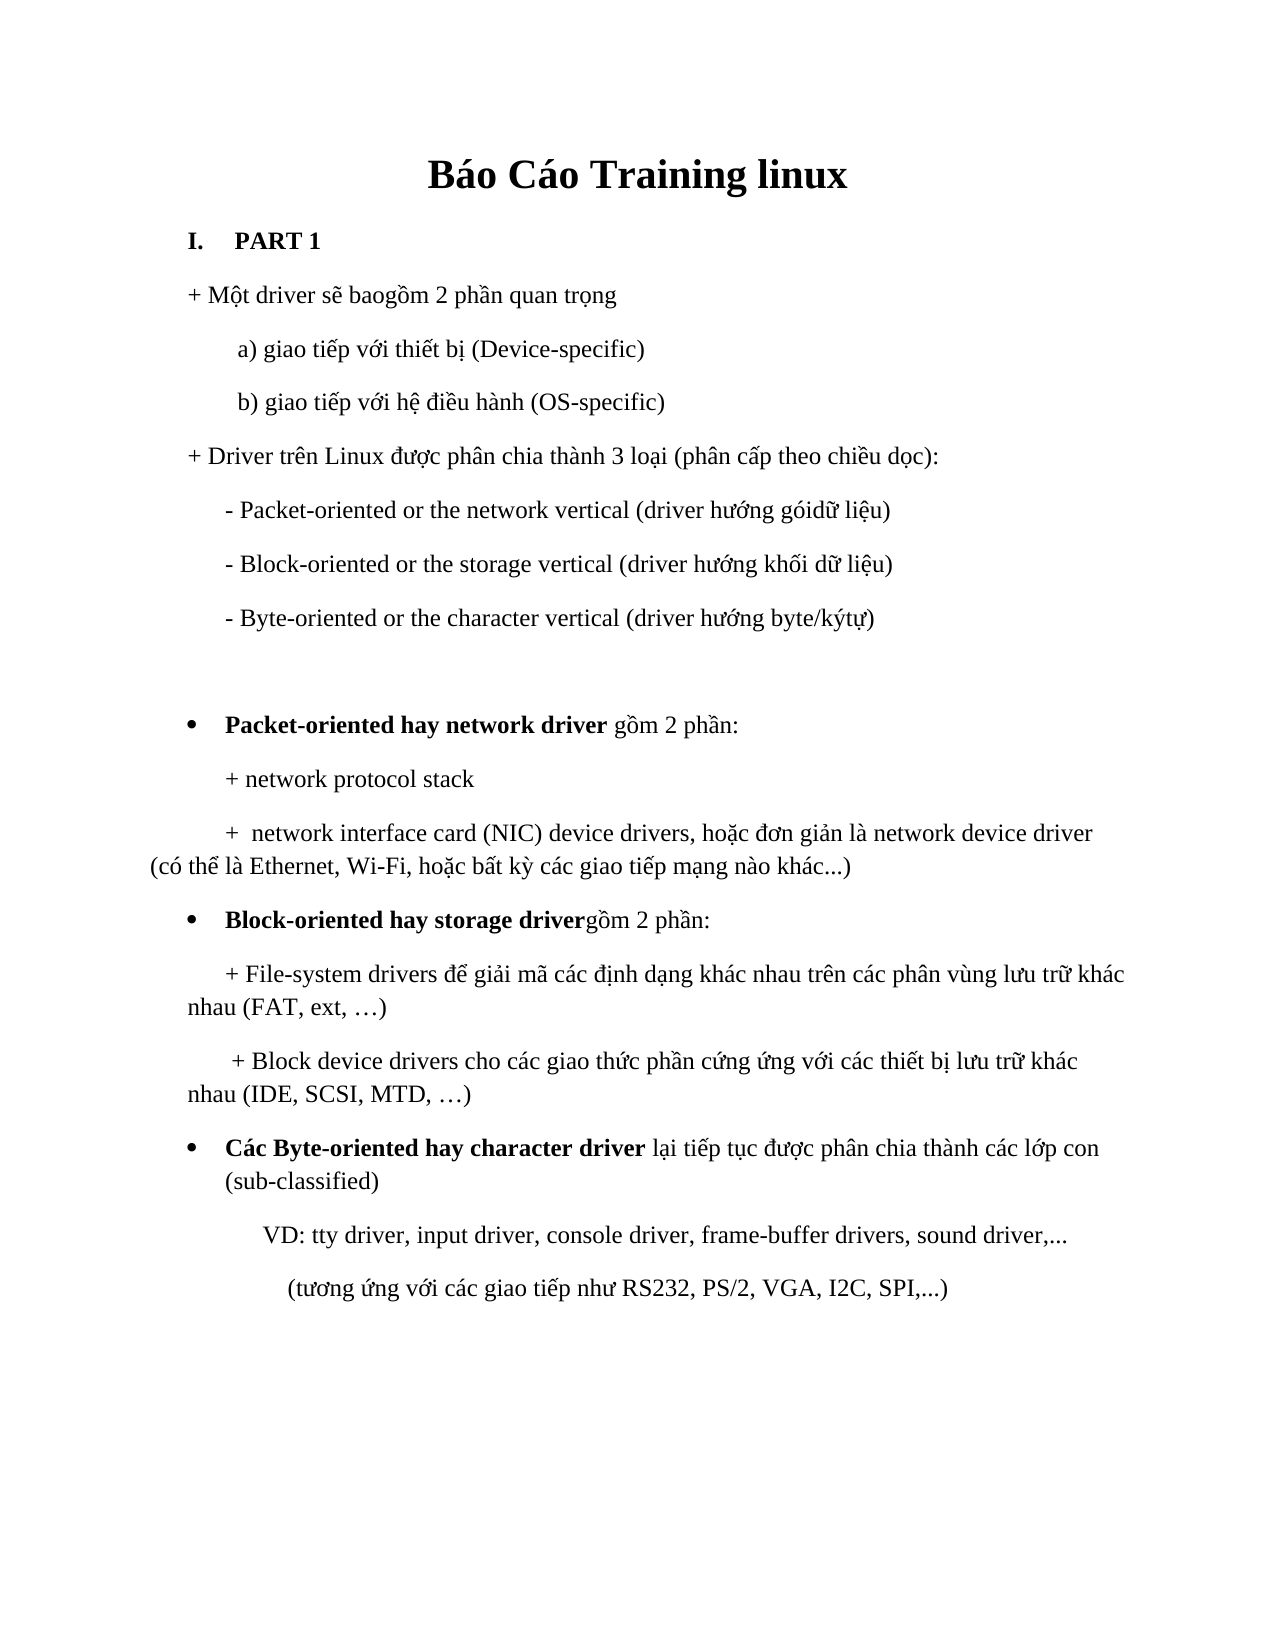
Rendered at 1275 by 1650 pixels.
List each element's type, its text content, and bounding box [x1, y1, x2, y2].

text + network protocol stack [150, 764, 1125, 793]
list Các Byte-oriented hay character driver lại tiếp tục được phân chia thành các lớp con (sub-classified) [187, 1133, 1125, 1194]
list PART 1 [187, 226, 1125, 255]
text + network interface card (NIC) device drivers, hoặc đơn giản là network device driver (có thể là Ethernet, Wi-Fi, hoặc bất kỳ các giao tiếp mạng nào khác...) [150, 818, 1125, 880]
text + Một driver sẽ baogồm 2 phần quan trọng [187, 280, 1125, 308]
text VD: tty driver, input driver, console driver, frame-buffer drivers, sound driver,... [187, 1220, 1125, 1248]
list Packet-oriented hay network driver gồm 2 phần: [187, 711, 1125, 739]
list Block-oriented hay storage drivergồm 2 phần: [187, 905, 1125, 934]
text + File-system drivers để giải mã các định dạng khác nhau trên các phân vùng lưu trữ khác nhau (FAT, ext, …) [187, 959, 1125, 1021]
text Báo Cáo Training linux [150, 150, 1125, 198]
text + Driver trên Linux được phân chia thành 3 loại (phân cấp theo chiều dọc): [187, 441, 1125, 470]
text - Packet-oriented or the network vertical (driver hướng góidữ liệu) [187, 495, 1125, 524]
text (tương ứng với các giao tiếp như RS232, PS/2, VGA, I2C, SPI,...) [187, 1273, 1125, 1302]
text b) giao tiếp với hệ điều hành (OS-specific) [187, 387, 1125, 416]
text - Block-oriented or the storage vertical (driver hướng khối dữ liệu) [187, 549, 1125, 578]
text a) giao tiếp với thiết bị (Device-specific) [187, 334, 1125, 362]
text + Block device drivers cho các giao thức phần cứng ứng với các thiết bị lưu trữ khác nhau (IDE, SCSI, MTD, …) [187, 1046, 1125, 1108]
text - Byte-oriented or the character vertical (driver hướng byte/kýtự) [187, 603, 1125, 632]
